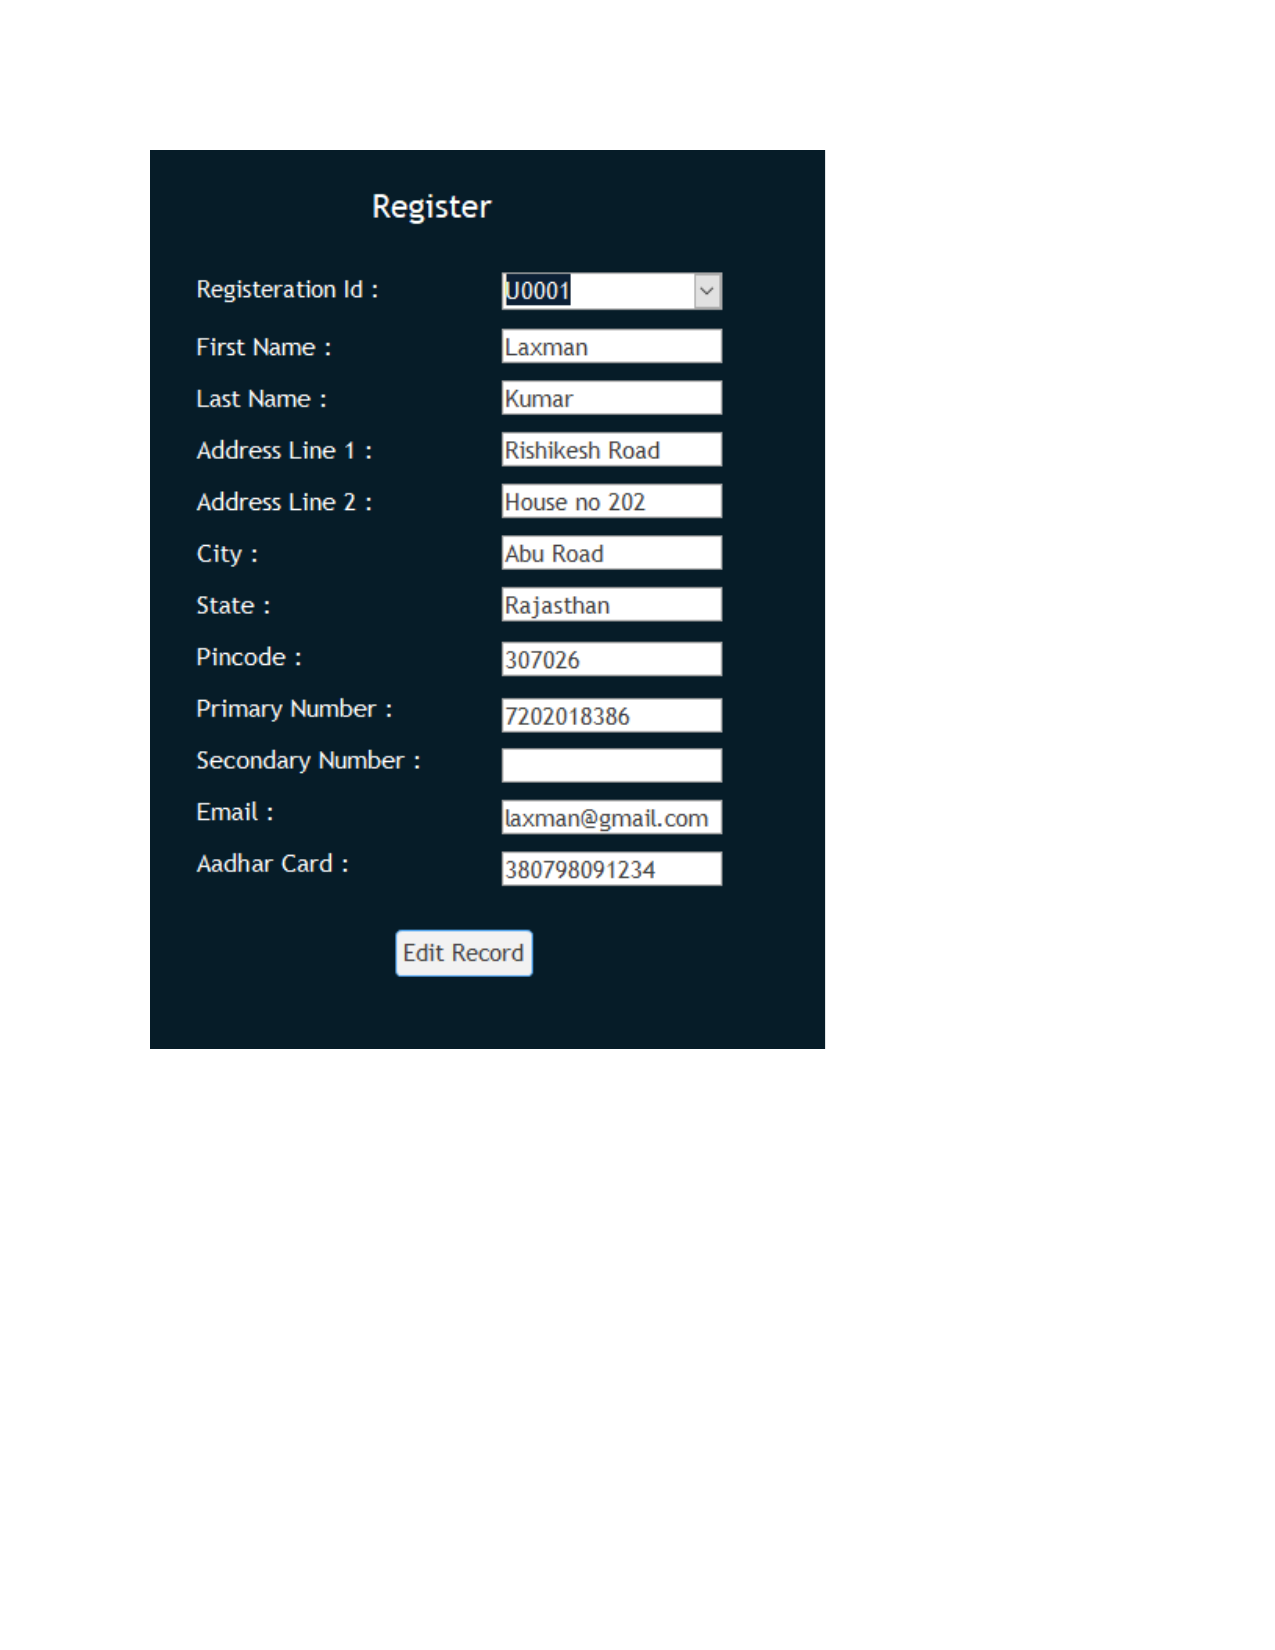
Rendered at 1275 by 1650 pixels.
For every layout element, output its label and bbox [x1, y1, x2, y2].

picture [150, 150, 826, 1049]
